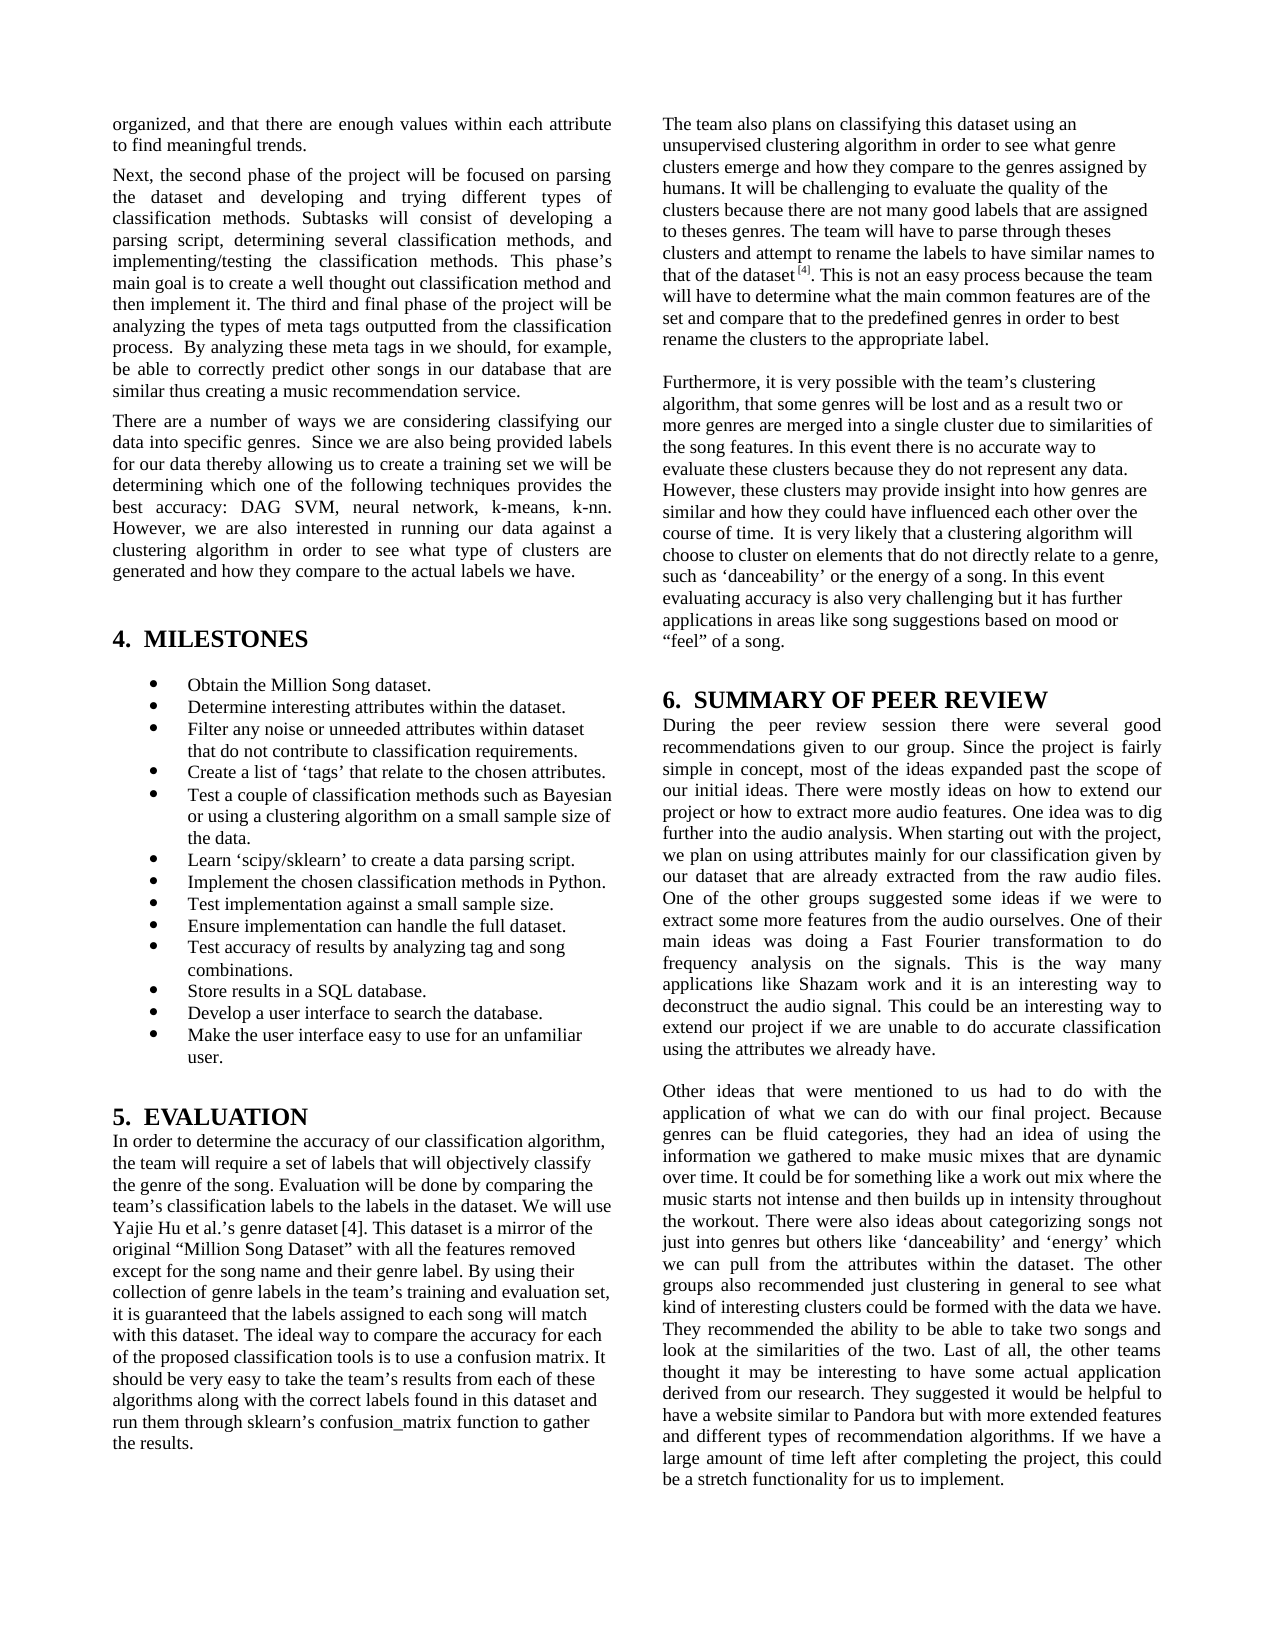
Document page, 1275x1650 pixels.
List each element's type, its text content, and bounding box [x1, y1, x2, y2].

text Furthermore, it is very possible with the team’s clustering algorithm, that some genres will be lost and as a result two or more genres are merged into a single cluster due to similarities of the song features. In this event there is no accurate way to evaluate these clusters because they do not represent any data. However, these clusters may provide insight into how genres are similar and how they could have influenced each other over the course of time. It is very likely that a clustering algorithm will choose to cluster on elements that do not directly relate to a genre, such as ‘danceability’ or the energy of a song. In this event evaluating accuracy is also very challenging but it has further applications in areas like song suggestions based on mood or “feel” of a song. [662, 371, 1162, 652]
list Make the user interface easy to use for an unfamiliar user. [150, 1024, 613, 1067]
list Test accuracy of results by analyzing tag and song combinations. [150, 936, 613, 980]
list Determine interesting attributes within the dataset. [150, 696, 613, 718]
list Develop a user interface to search the database. [150, 1002, 613, 1024]
list Ensure implementation can handle the full dataset. [150, 914, 613, 936]
subtitle 4. MILESTONES [112, 624, 613, 653]
subtitle 6. SUMMARY OF PEER REVIEW [662, 686, 1162, 714]
list Learn ‘scipy/sklearn’ to create a data parsing script. [150, 848, 613, 871]
text The team also plans on classifying this dataset using an unsupervised clustering algorithm in order to see what genre clusters emerge and how they compare to the genres assigned by humans. It will be challenging to evaluate the quality of the clusters because there are not many good labels that are assigned to theses genres. The team will have to parse through theses clusters and attempt to rename the labels to have similar names to that of the dataset [4]. This is not an easy process because the team will have to determine what the main common features are of the set and compare that to the predefined genres in order to best rename the clusters to the appropriate label. [662, 112, 1162, 350]
list Test implementation against a small sample size. [150, 892, 613, 914]
text Other ideas that were mentioned to us had to do with the application of what we can do with our final project. Because genres can be fluid categories, they had an idea of using the information we gathered to make music mixes that are dynamic over time. It could be for something like a work out mix where the music starts not intense and then builds up in intensity throughout the workout. There were also ideas about categorizing songs not just into genres but others like ‘danceability’ and ‘energy’ which we can pull from the attributes within the dataset. The other groups also recommended just clustering in general to see what kind of interesting clusters could be formed with the data we have. They recommended the ability to be able to take two songs and look at the similarities of the two. Last of all, the other teams thought it may be interesting to have some actual application derived from our research. They suggested it would be helpful to have a website similar to Pandora but with more extended features and different types of recommendation algorithms. If we have a large amount of time left after completing the project, this could be a stretch functionality for us to implement. [662, 1080, 1162, 1490]
list Obtain the Million Song dataset. [150, 674, 613, 696]
text Next, the second phase of the project will be focused on parsing the dataset and developing and trying different types of classification methods. Subtasks will consist of developing a parsing script, determining several classification methods, and implementing/testing the classification methods. This phase’s main goal is to create a well thought out classification method and then implement it. The third and final phase of the project will be analyzing the types of meta tags outputted from the classification process. By analyzing these meta tags in we should, for example, be able to correctly predict other songs in our database that are similar thus creating a music recommendation service. [112, 164, 613, 401]
text There are a number of ways we are considering classifying our data into specific genres. Since we are also being provided labels for our data thereby allowing us to create a training set we will be determining which one of the following techniques provides the best accuracy: DAG SVM, neural network, k-means, k-nn. However, we are also interested in running our data against a clustering algorithm in order to see what type of clusters are generated and how they compare to the actual labels we have. [112, 409, 613, 582]
text In order to determine the accuracy of our classification algorithm, the team will require a set of labels that will objectively classify the genre of the song. Evaluation will be done by comparing the team’s classification labels to the labels in the dataset. We will use Yajie Hu et al.’s genre dataset [4]. This dataset is a mirror of the original “Million Song Dataset” with all the features removed except for the song name and their genre label. By using their collection of genre labels in the team’s training and evaluation set, it is guaranteed that the labels assigned to each song will match with this dataset. The ideal way to compare the accuracy for each of the proposed classification tools is to use a confusion matrix. It should be very easy to take the team’s results from each of these algorithms along with the correct labels found in this dataset and run them through sklearn’s confusion_matrix function to gather the results. [112, 1130, 613, 1454]
list Filter any noise or unneeded attributes within dataset that do not contribute to classification requirements. [150, 718, 613, 761]
list Create a list of ‘tags’ that relate to the chosen attributes. [150, 761, 613, 783]
subtitle 5. EVALUATION [112, 1102, 613, 1130]
list Test a couple of classification methods such as Bayesian or using a clustering algorithm on a small sample size of the data. [150, 783, 613, 848]
list Store results in a SQL database. [150, 980, 613, 1002]
list Implement the chosen classification methods in Python. [150, 871, 613, 892]
text During the peer review session there were several good recommendations given to our group. Since the project is fairly simple in concept, most of the ideas expanded past the scope of our initial ideas. There were mostly ideas on how to extend our project or how to extract more audio features. One idea was to dig further into the audio analysis. When starting out with the project, we plan on using attributes mainly for our classification given by our dataset that are already extracted from the raw audio files. One of the other groups suggested some ideas if we were to extract some more features from the audio ourselves. One of their main ideas was doing a Fast Fourier transformation to do frequency analysis on the signals. This is the way many applications like Shazam work and it is an interesting way to deconstruct the audio signal. This could be an interesting way to extend our project if we are unable to do accurate classification using the attributes we already have. [662, 714, 1162, 1059]
